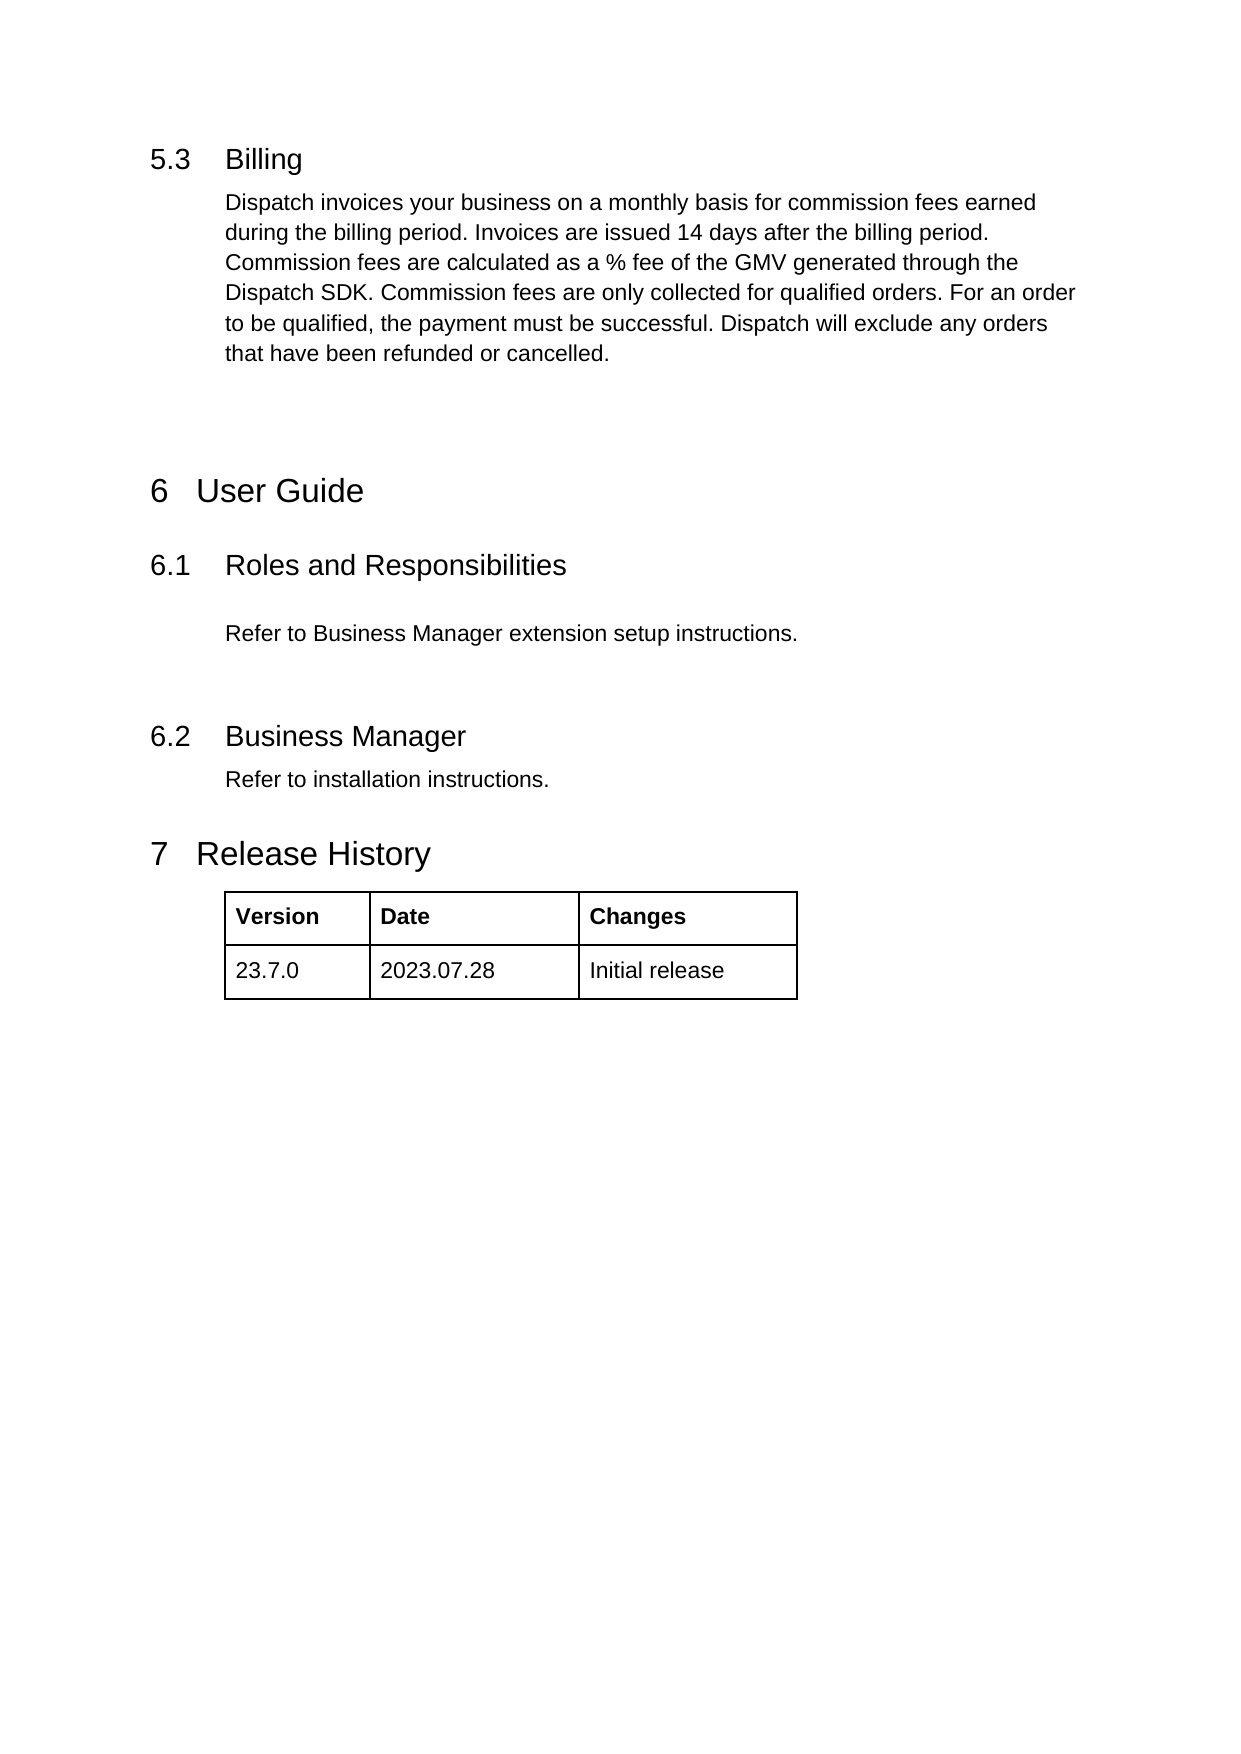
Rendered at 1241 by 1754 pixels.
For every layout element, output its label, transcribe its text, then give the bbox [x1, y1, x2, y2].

subtitle Refer to Business Manager extension setup instructions. [150, 620, 1090, 646]
subtitle Release History [150, 834, 1090, 872]
subtitle 6.2 Business Manager [150, 719, 1090, 753]
table_header Version [226, 893, 369, 944]
text Refer to installation instructions. [150, 766, 1090, 793]
table_cell Initial release [580, 946, 796, 998]
text Dispatch invoices your business on a monthly basis for commission fees earned during the billing period. Invoices are issued 14 days after the billing period. Commission fees are calculated as a % fee of the GMV generated through the Dispatch SDK. Commission fees are only collected for qualified orders. For an order to be qualified, the payment must be successful. Dispatch will exclude any orders that have been refunded or cancelled. [225, 189, 1090, 366]
table_header Date [371, 893, 578, 944]
subtitle Billing [150, 142, 1090, 175]
subtitle 6.1 Roles and Responsibilities [150, 548, 1090, 582]
table_cell 2023.07.28 [371, 946, 578, 998]
table_cell 23.7.0 [226, 946, 369, 998]
subtitle User Guide [150, 471, 1090, 509]
table_header Changes [580, 893, 796, 944]
